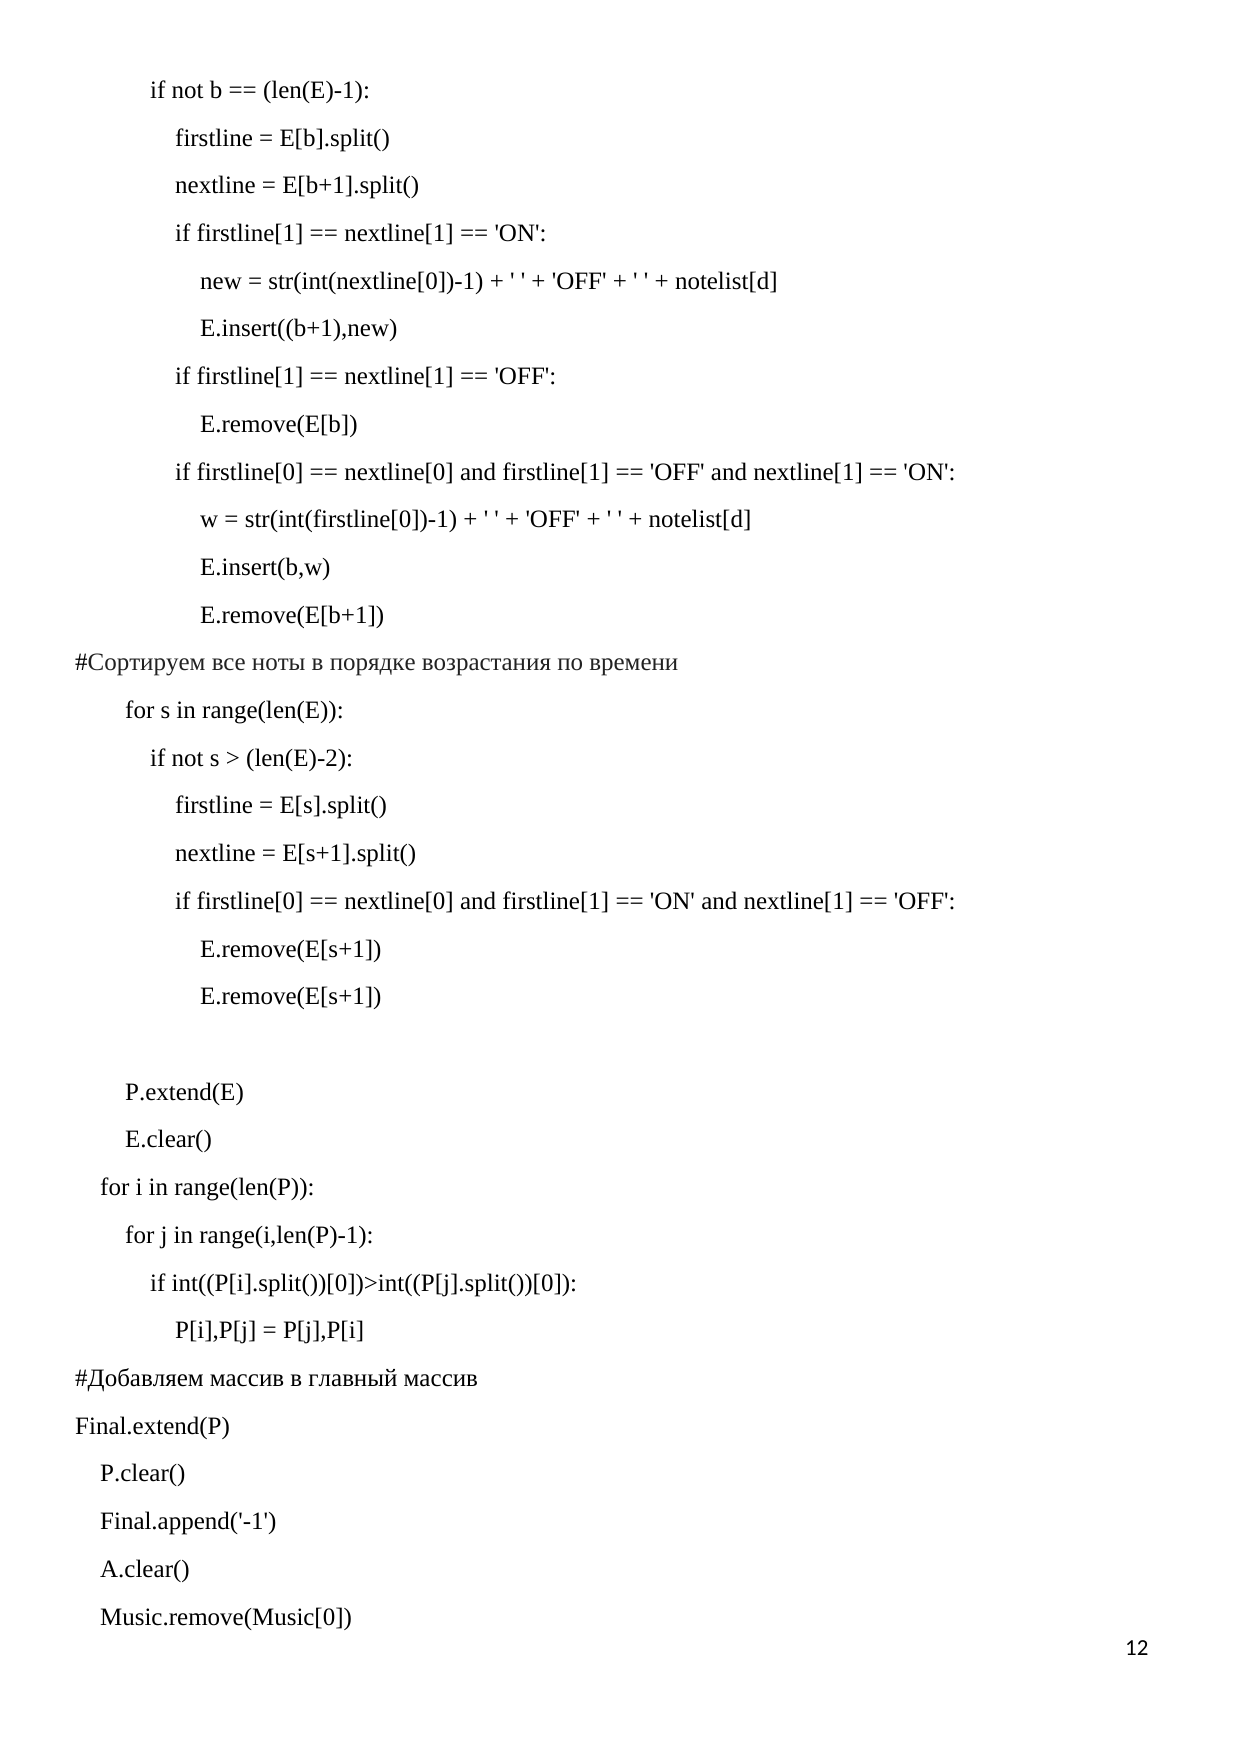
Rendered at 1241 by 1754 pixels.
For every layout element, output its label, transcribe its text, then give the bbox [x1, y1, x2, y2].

text new = str(int(nextline[0])-1) + ' ' + 'OFF' + ' ' + notelist[d] [75, 266, 1165, 294]
text E.insert((b+1),new) [75, 313, 1165, 342]
text E.remove(E[b+1]) [75, 600, 1165, 628]
text P.extend(E) [75, 1077, 1165, 1106]
text E.remove(E[s+1]) [75, 934, 1165, 962]
text Final.extend(P) [75, 1411, 1165, 1439]
text if not b == (len(E)-1): [75, 75, 1165, 104]
text E.remove(E[s+1]) [75, 981, 1165, 1010]
text E.clear() [75, 1124, 1165, 1153]
text for s in range(len(E)): [75, 695, 1165, 724]
text E.insert(b,w) [75, 552, 1165, 581]
text w = str(int(firstline[0])-1) + ' ' + 'OFF' + ' ' + notelist[d] [75, 504, 1165, 533]
text P[i],P[j] = P[j],P[i] [75, 1315, 1165, 1344]
text for j in range(i,len(P)-1): [75, 1220, 1165, 1249]
text if firstline[0] == nextline[0] and firstline[1] == 'OFF' and nextline[1] == 'ON': [75, 457, 1165, 485]
text if not s > (len(E)-2): [75, 743, 1165, 772]
text #Сортируем все ноты в порядке возрастания по времени [75, 647, 1165, 676]
text A.clear() [75, 1554, 1165, 1583]
text firstline = E[b].split() [75, 123, 1165, 151]
text nextline = E[s+1].split() [75, 838, 1165, 867]
text if firstline[1] == nextline[1] == 'OFF': [75, 361, 1165, 390]
text if firstline[1] == nextline[1] == 'ON': [75, 218, 1165, 247]
text Final.append('-1') [75, 1506, 1165, 1535]
text E.remove(E[b]) [75, 409, 1165, 438]
text nextline = E[b+1].split() [75, 170, 1165, 199]
text firstline = E[s].split() [75, 791, 1165, 819]
text P.clear() [75, 1458, 1165, 1487]
text if int((P[i].split())[0])>int((P[j].split())[0]): [75, 1268, 1165, 1296]
text for i in range(len(P)): [75, 1172, 1165, 1201]
text #Добавляем массив в главный массив [75, 1363, 1165, 1392]
text Music.remove(Music[0]) [75, 1602, 1165, 1630]
text if firstline[0] == nextline[0] and firstline[1] == 'ON' and nextline[1] == 'OFF': [75, 886, 1165, 915]
